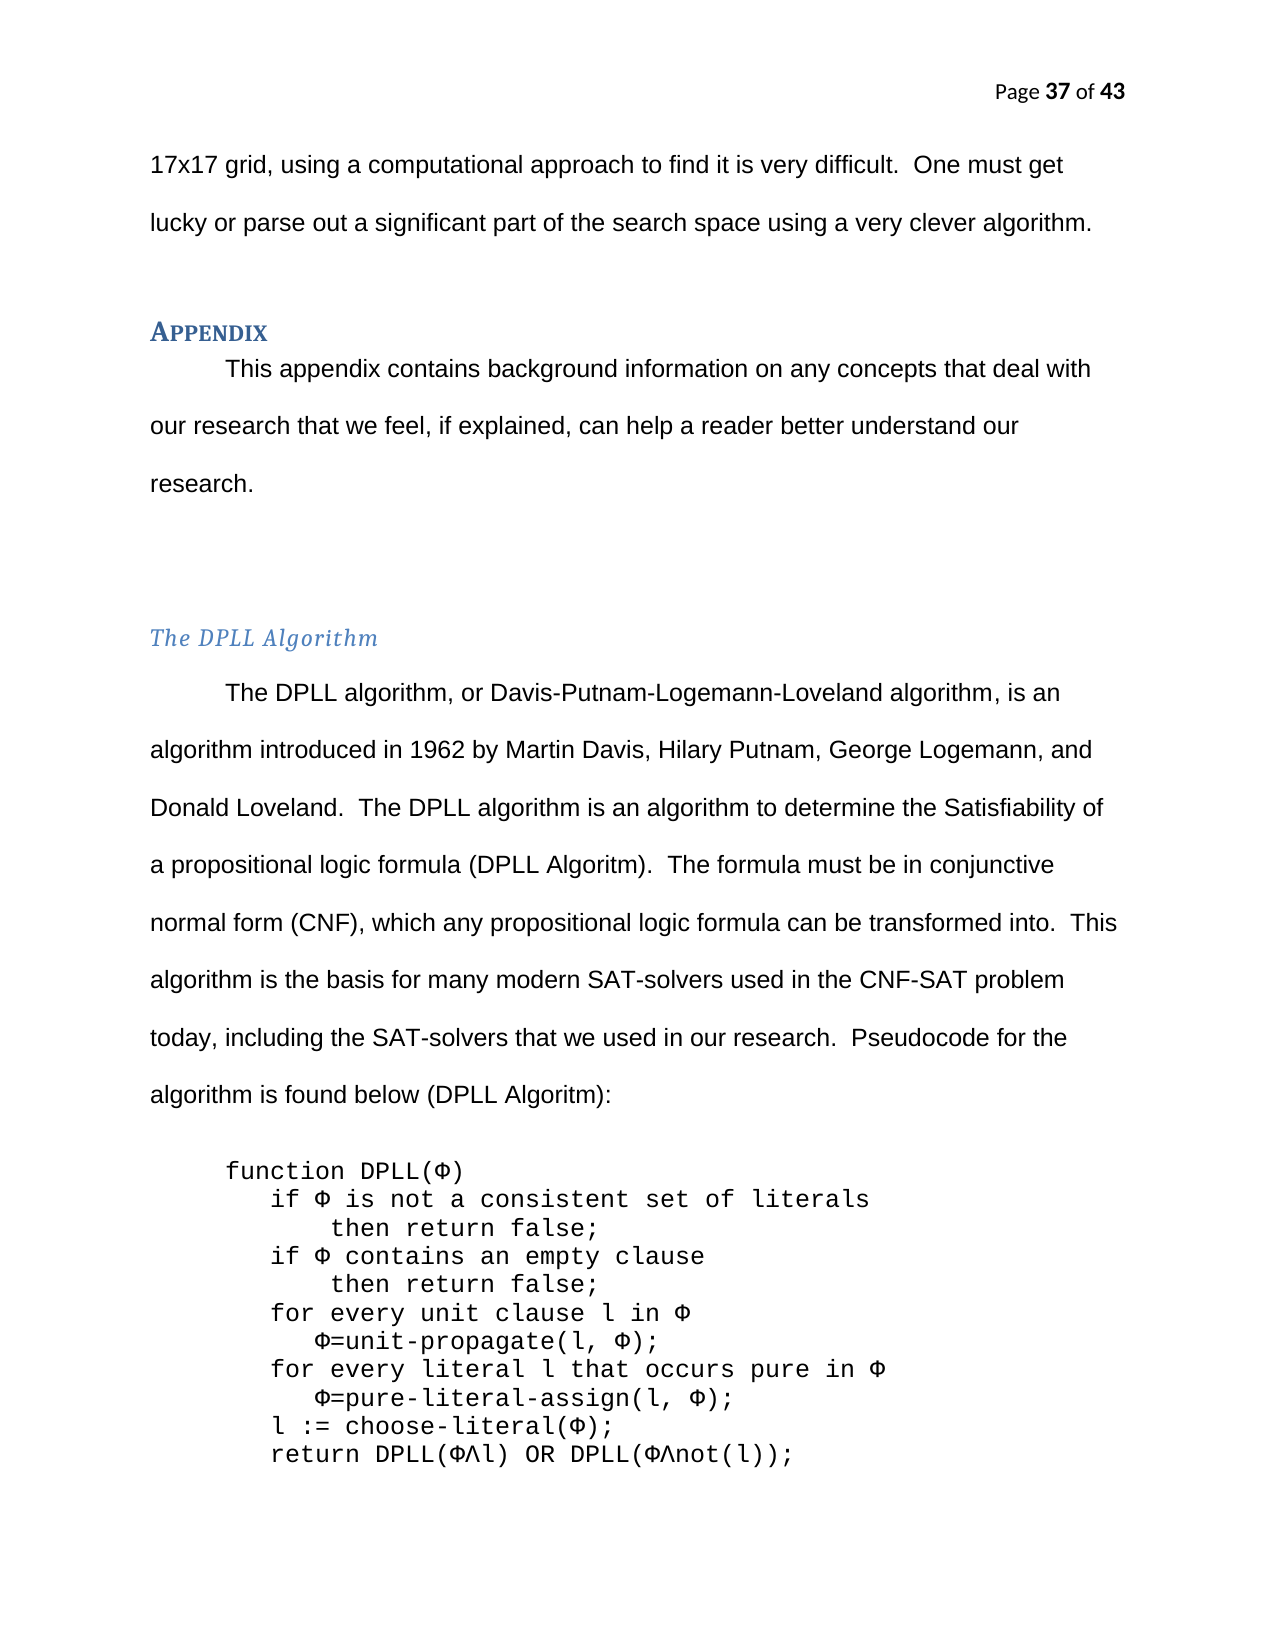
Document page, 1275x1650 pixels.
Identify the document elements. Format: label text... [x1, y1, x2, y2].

text return DPLL(ΦΛl) OR DPLL(ΦΛnot(l)); [225, 1442, 1125, 1470]
text then return false; [225, 1272, 1125, 1300]
subtitle The DPLL Algorithm [150, 624, 1125, 652]
text Φ=unit-propagate(l, Φ); [225, 1328, 1125, 1357]
text if Φ contains an empty clause [225, 1243, 1125, 1272]
text The DPLL algorithm, or Davis-Putnam-Logemann-Loveland algorithm, is an algorithm introduced in 1962 by Martin Davis, Hilary Putnam, George Logemann, and Donald Loveland. The DPLL algorithm is an algorithm to determine the Satisfiability of a propositional logic formula. The formula must be in conjunctive normal form (CNF), which any propositional logic formula can be transformed into. This algorithm is the basis for many modern SAT-solvers used in the CNF-SAT problem today, including the SAT-solvers that we used in our research. Pseudocode for the algorithm is found below: [150, 678, 1125, 1109]
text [150, 150, 1125, 236]
text for every literal l that occurs pure in Φ [225, 1357, 1125, 1385]
text for every unit clause l in Φ [225, 1300, 1125, 1328]
text then return false; [225, 1215, 1125, 1243]
subtitle Appendix [150, 315, 1125, 348]
text Φ=pure-literal-assign(l, Φ); [225, 1385, 1125, 1413]
text function DPLL(Φ) [225, 1158, 1125, 1187]
text This appendix contains background information on any concepts that deal with our research that we feel, if explained, can help a reader better understand our research. [150, 353, 1125, 497]
text if Φ is not a consistent set of literals [225, 1187, 1125, 1215]
text l := choose-literal(Φ); [225, 1413, 1125, 1442]
